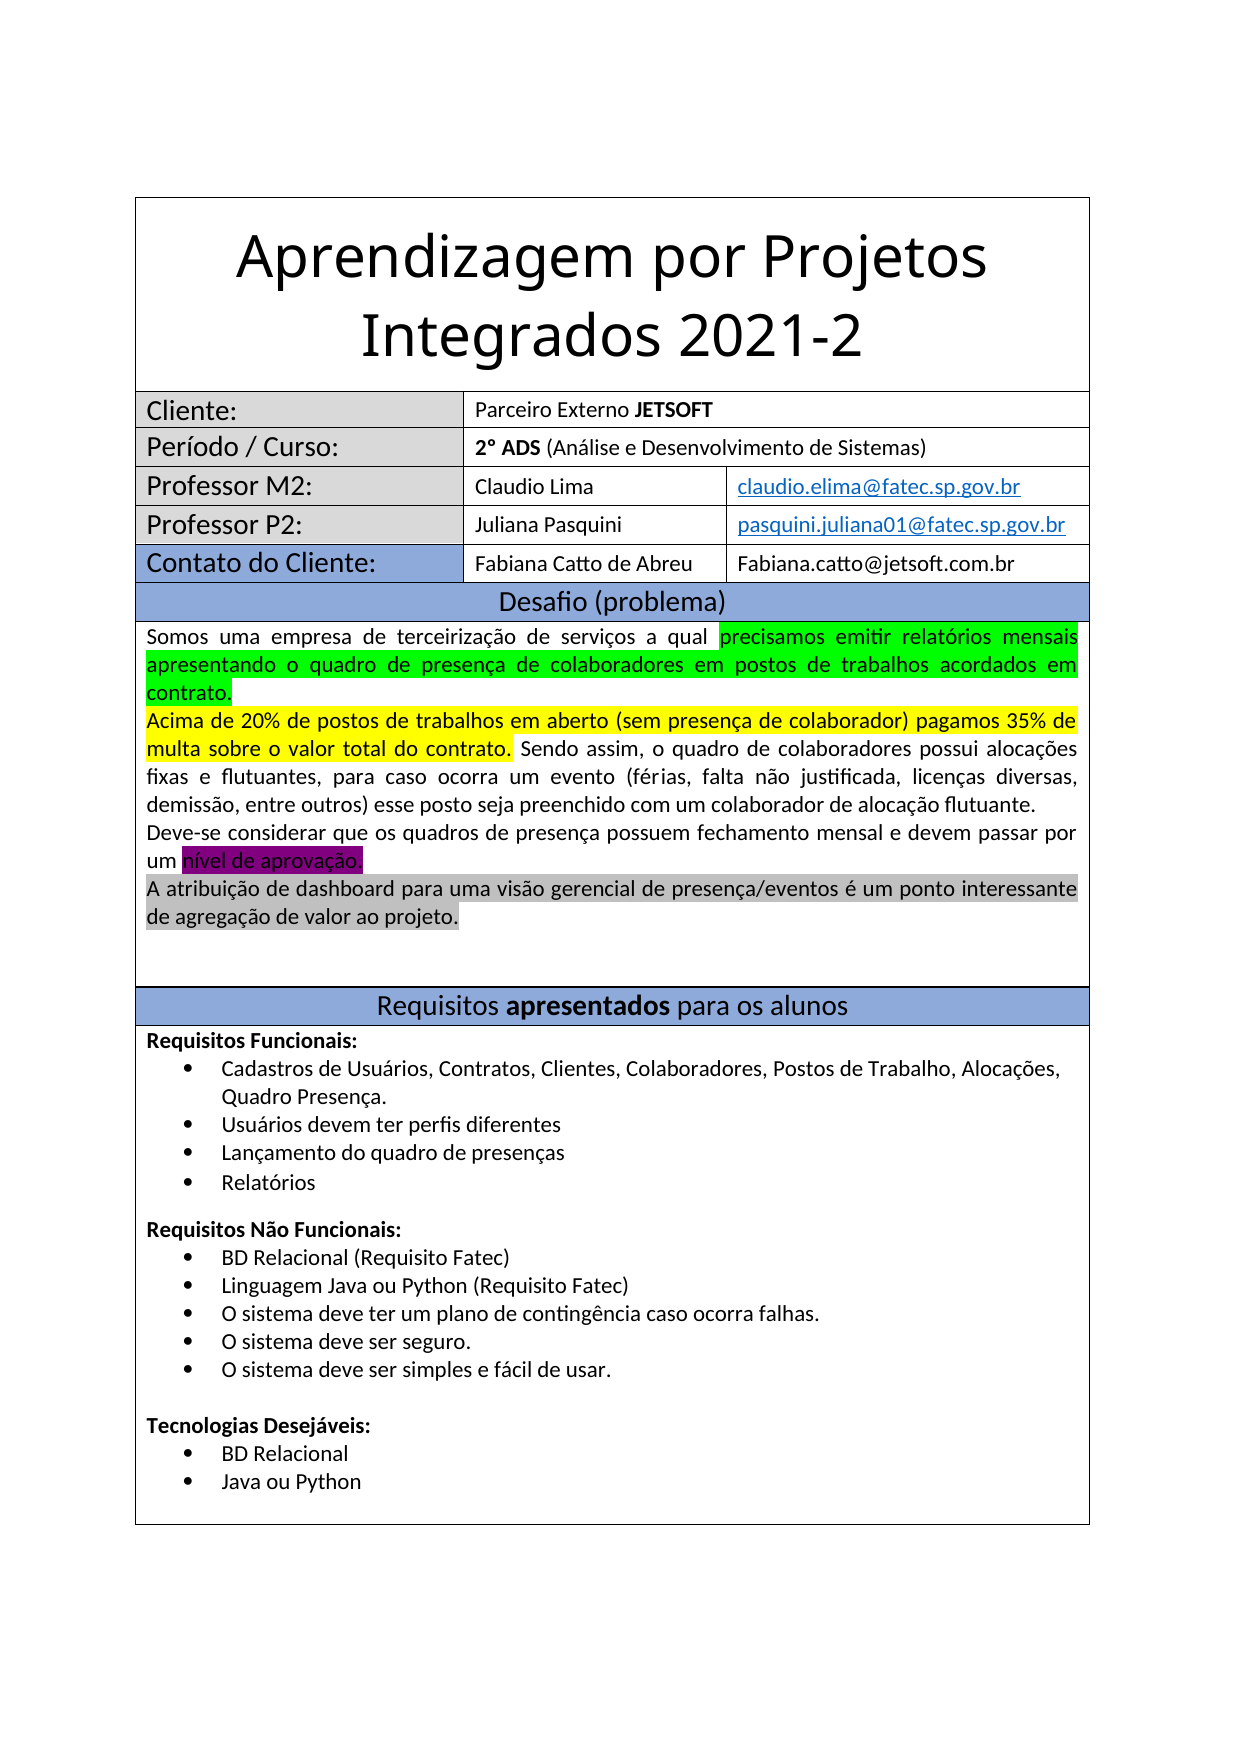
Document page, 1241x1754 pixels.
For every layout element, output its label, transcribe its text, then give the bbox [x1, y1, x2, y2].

table_cell Fabiana.catto@jetsoft.com.br [727, 545, 1089, 582]
table_cell Juliana Pasquini [464, 506, 726, 543]
table_cell Contato do Cliente: [136, 545, 463, 582]
table_header Aprendizagem por Projetos Integrados 2021-2 [136, 198, 1089, 391]
table_cell Desafio (problema) [136, 583, 1089, 621]
table_cell Cliente: [136, 392, 463, 427]
table_cell pasquini.juliana01@fatec.sp.gov.br [727, 506, 1089, 543]
table_cell Somos uma empresa de terceirização de serviços a qual precisamos emitir relatórios mensais apresentando o quadro de presença de colaboradores em postos de trabalhos acordados em contrato. Acima de 20% de postos de trabalhos em aberto (sem presença de colaborador) pagamos 35% de multa sobre o valor total do contrato. Sendo assim, o quadro de colaboradores possui alocações fixas e flutuantes, para caso ocorra um evento (férias, falta não justificada, licenças diversas, demissão, entre outros) esse posto seja preenchido com um colaborador de alocação flutuante. Deve-se considerar que os quadros de presença possuem fechamento mensal e devem passar por um nível de aprovação. A atribuição de dashboard para uma visão gerencial de presença/eventos é um ponto interessante de agregação de valor ao projeto. [136, 622, 1089, 986]
table_cell Professor M2: [136, 467, 463, 505]
table_cell Fabiana Catto de Abreu [464, 545, 726, 582]
table_cell Período / Curso: [136, 428, 463, 466]
table_cell Parceiro Externo JETSOFT [464, 392, 1089, 427]
table_cell 2º ADS (Análise e Desenvolvimento de Sistemas) [464, 428, 1089, 466]
table_cell claudio.elima@fatec.sp.gov.br [727, 467, 1089, 505]
table_cell Professor P2: [136, 506, 463, 543]
table_cell Claudio Lima [464, 467, 726, 505]
table_cell Requisitos apresentados para os alunos [136, 988, 1089, 1025]
table_cell Requisitos Funcionais: Cadastros de Usuários, Contratos, Clientes, Colaboradores, Postos de Trabalho, Alocações, Quadro Presença. Usuários devem ter perfis diferentes Lançamento do quadro de presenças Relatórios Requisitos Não Funcionais: BD Relacional (Requisito Fatec) Linguagem Java ou Python (Requisito Fatec) O sistema deve ter um plano de contingência caso ocorra falhas. O sistema deve ser seguro. O sistema deve ser simples e fácil de usar. Tecnologias Desejáveis: BD Relacional Java ou Python [136, 1026, 1089, 1523]
